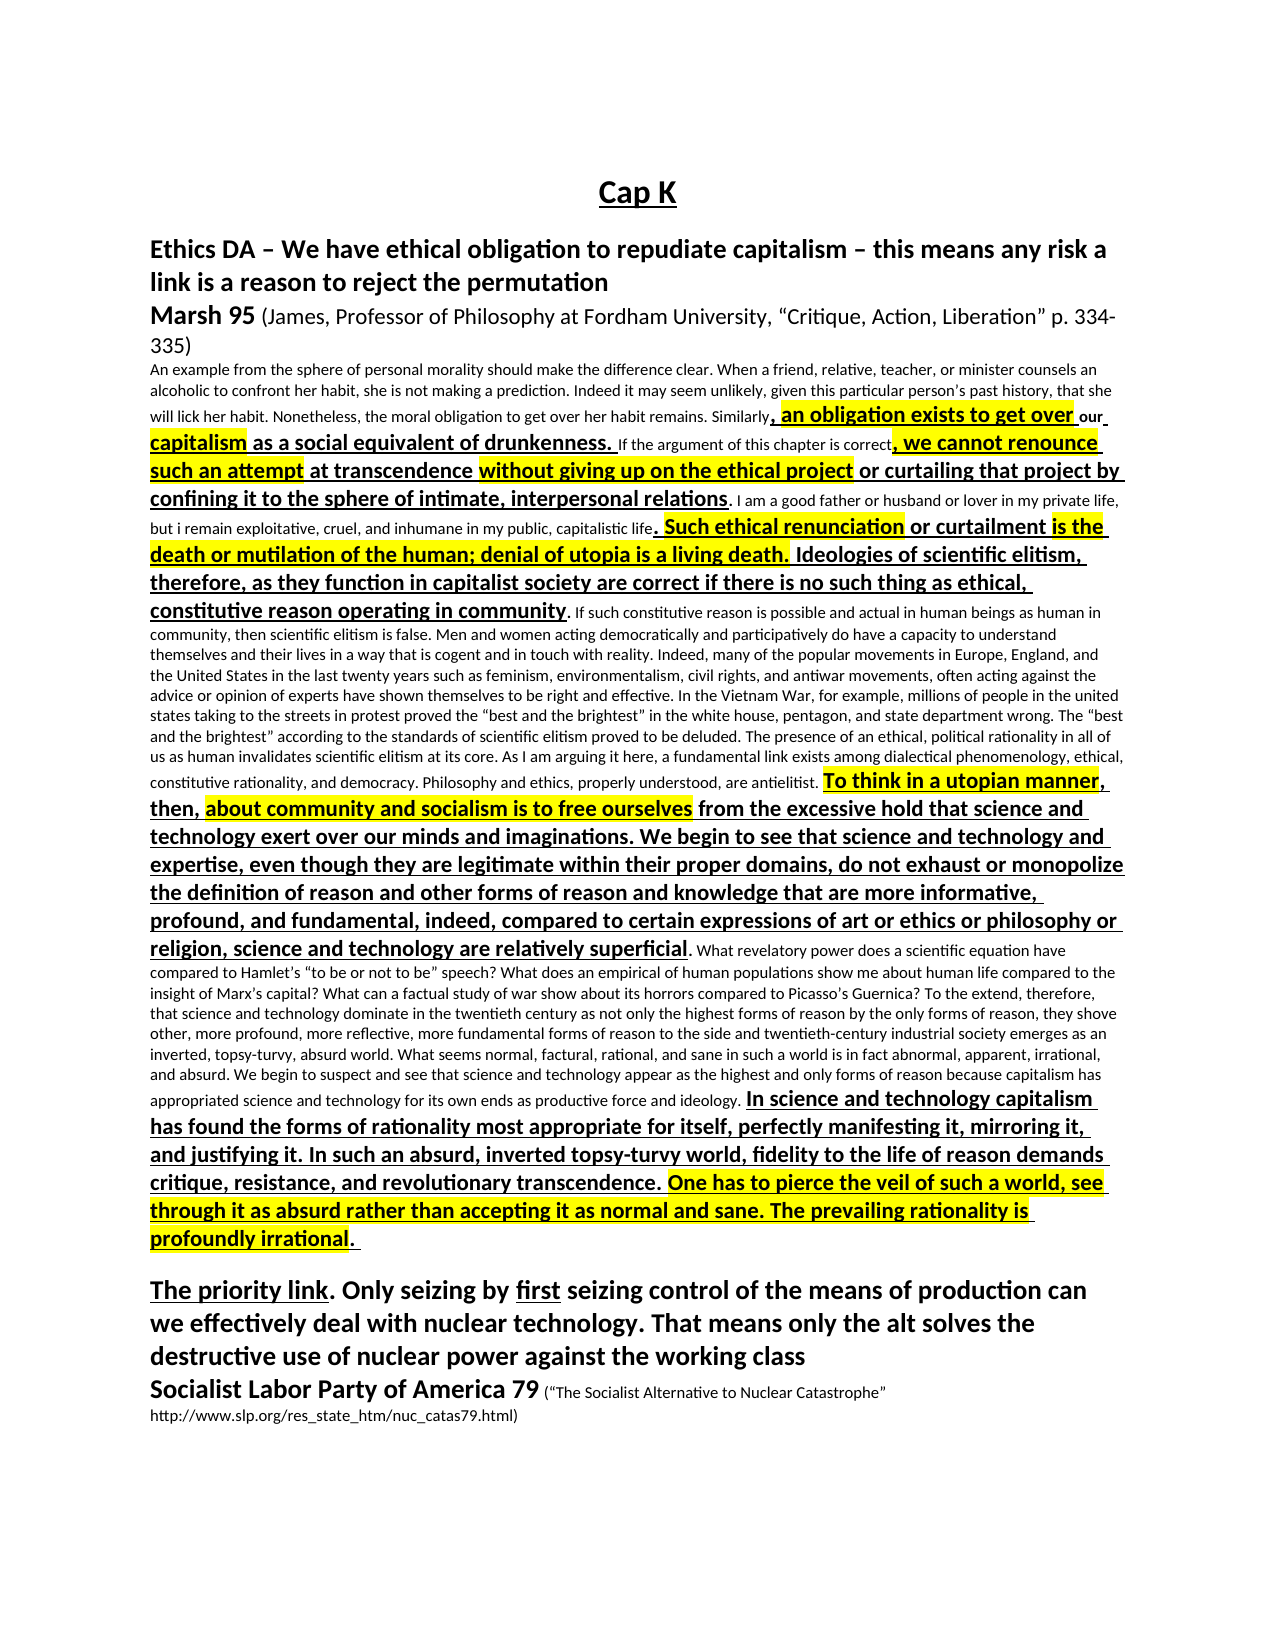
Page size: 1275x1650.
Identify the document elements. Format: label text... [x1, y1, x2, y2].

text Marsh 95 (James, Professor of Philosophy at Fordham University, “Critique, Action, Liberation” p. 334-335) [150, 298, 1125, 359]
text An example from the sphere of personal morality should make the difference clear. When a friend, relative, teacher, or minister counsels an alcoholic to confront her habit, she is not making a prediction. Indeed it may seem unlikely, given this particular person’s past history, that she will lick her habit. Nonetheless, the moral obligation to get over her habit remains. Similarly, an obligation exists to get over our capitalism as a social equivalent of drunkenness. If the argument of this chapter is correct, we cannot renounce such an attempt at transcendence without giving up on the ethical project or curtailing that project by confining it to the sphere of intimate, interpersonal relations. I am a good father or husband or lover in my private life, but i remain exploitative, cruel, and inhumane in my public, capitalistic life. Such ethical renunciation or curtailment is the death or mutilation of the human; denial of utopia is a living death. Ideologies of scientific elitism, therefore, as they function in capitalist society are correct if there is no such thing as ethical, constitutive reason operating in community. If such constitutive reason is possible and actual in human beings as human in community, then scientific elitism is false. Men and women acting democratically and participatively do have a capacity to understand themselves and their lives in a way that is cogent and in touch with reality. Indeed, many of the popular movements in Europe, England, and the United States in the last twenty years such as feminism, environmentalism, civil rights, and antiwar movements, often acting against the advice or opinion of experts have shown themselves to be right and effective. In the Vietnam War, for example, millions of people in the united states taking to the streets in protest proved the “best and the brightest” in the white house, pentagon, and state department wrong. The “best and the brightest” according to the standards of scientific elitism proved to be deluded. The presence of an ethical, political rationality in all of us as human invalidates scientific elitism at its core. As I am arguing it here, a fundamental link exists among dialectical phenomenology, ethical, constitutive rationality, and democracy. Philosophy and ethics, properly understood, are antielitist. To think in a utopian manner, then, about community and socialism is to free ourselves from the excessive hold that science and technology exert over our minds and imaginations. We begin to see that science and technology and expertise, even though they are legitimate within their proper domains, do not exhaust or monopolize the definition of reason and other forms of reason and knowledge that are more informative, profound, and fundamental, indeed, compared to certain expressions of art or ethics or philosophy or religion, science and technology are relatively superficial. What revelatory power does a scientific equation have compared to Hamlet’s “to be or not to be” speech? What does an empirical of human populations show me about human life compared to the insight of Marx’s capital? What can a factual study of war show about its horrors compared to Picasso’s Guernica? To the extend, therefore, that science and technology dominate in the twentieth century as not only the highest forms of reason by the only forms of reason, they shove other, more profound, more reflective, more fundamental forms of reason to the side and twentieth-century industrial society emerges as an inverted, topsy-turvy, absurd world. What seems normal, factural, rational, and sane in such a world is in fact abnormal, apparent, irrational, and absurd. We begin to suspect and see that science and technology appear as the highest and only forms of reason because capitalism has appropriated science and technology for its own ends as productive force and ideology. In science and technology capitalism has found the forms of rationality most appropriate for itself, perfectly manifesting it, mirroring it, and justifying it. In such an absurd, inverted topsy-turvy world, fidelity to the life of reason demands critique, resistance, and revolutionary transcendence. One has to pierce the veil of such a world, see through it as absurd rather than accepting it as normal and sane. The prevailing rationality is profoundly irrational. [150, 482, 1125, 875]
text An example from the sphere of personal morality should make the difference clear. When a friend, relative, teacher, or minister counsels an alcoholic to confront her habit, she is not making a prediction. Indeed it may seem unlikely, given this particular person’s past history, that she will lick her habit. Nonetheless, the moral obligation to get over her habit remains. Similarly, an obligation exists to get over our capitalism as a social equivalent of drunkenness. If the argument of this chapter is correct, we cannot renounce such an attempt at transcendence without giving up on the ethical project or curtailing that project by confining it to the sphere of intimate, interpersonal relations. I am a good father or husband or lover in my private life, but i remain exploitative, cruel, and inhumane in my public, capitalistic life. Such ethical renunciation or curtailment is the death or mutilation of the human; denial of utopia is a living death. Ideologies of scientific elitism, therefore, as they function in capitalist society are correct if there is no such thing as ethical, constitutive reason operating in community. If such constitutive reason is possible and actual in human beings as human in community, then scientific elitism is false. Men and women acting democratically and participatively do have a capacity to understand themselves and their lives in a way that is cogent and in touch with reality. Indeed, many of the popular movements in Europe, England, and the United States in the last twenty years such as feminism, environmentalism, civil rights, and antiwar movements, often acting against the advice or opinion of experts have shown themselves to be right and effective. In the Vietnam War, for example, millions of people in the united states taking to the streets in protest proved the “best and the brightest” in the white house, pentagon, and state department wrong. The “best and the brightest” according to the standards of scientific elitism proved to be deluded. The presence of an ethical, political rationality in all of us as human invalidates scientific elitism at its core. As I am arguing it here, a fundamental link exists among dialectical phenomenology, ethical, constitutive rationality, and democracy. Philosophy and ethics, properly understood, are antielitist. To think in a utopian manner, then, about community and socialism is to free ourselves from the excessive hold that science and technology exert over our minds and imaginations. We begin to see that science and technology and expertise, even though they are legitimate within their proper domains, do not exhaust or monopolize the definition of reason and other forms of reason and knowledge that are more informative, profound, and fundamental, indeed, compared to certain expressions of art or ethics or philosophy or religion, science and technology are relatively superficial. What revelatory power does a scientific equation have compared to Hamlet’s “to be or not to be” speech? What does an empirical of human populations show me about human life compared to the insight of Marx’s capital? What can a factual study of war show about its horrors compared to Picasso’s Guernica? To the extend, therefore, that science and technology dominate in the twentieth century as not only the highest forms of reason by the only forms of reason, they shove other, more profound, more reflective, more fundamental forms of reason to the side and twentieth-century industrial society emerges as an inverted, topsy-turvy, absurd world. What seems normal, factural, rational, and sane in such a world is in fact abnormal, apparent, irrational, and absurd. We begin to suspect and see that science and technology appear as the highest and only forms of reason because capitalism has appropriated science and technology for its own ends as productive force and ideology. In science and technology capitalism has found the forms of rationality most appropriate for itself, perfectly manifesting it, mirroring it, and justifying it. In such an absurd, inverted topsy-turvy world, fidelity to the life of reason demands critique, resistance, and revolutionary transcendence. One has to pierce the veil of such a world, see through it as absurd rather than accepting it as normal and sane. The prevailing rationality is profoundly irrational. [150, 876, 1125, 1253]
subtitle The priority link. Only seizing by first seizing control of the means of production can we effectively deal with nuclear technology. That means only the alt solves the destructive use of nuclear power against the working class [150, 1273, 1125, 1372]
subtitle Cap K [150, 171, 1125, 212]
subtitle Ethics DA – We have ethical obligation to repudiate capitalism – this means any risk a link is a reason to reject the permutation [150, 232, 1125, 298]
text Socialist Labor Party of America 79 (“The Socialist Alternative to Nuclear Catastrophe” http://www.slp.org/res_state_htm/nuc_catas79.html) [150, 1372, 1125, 1426]
